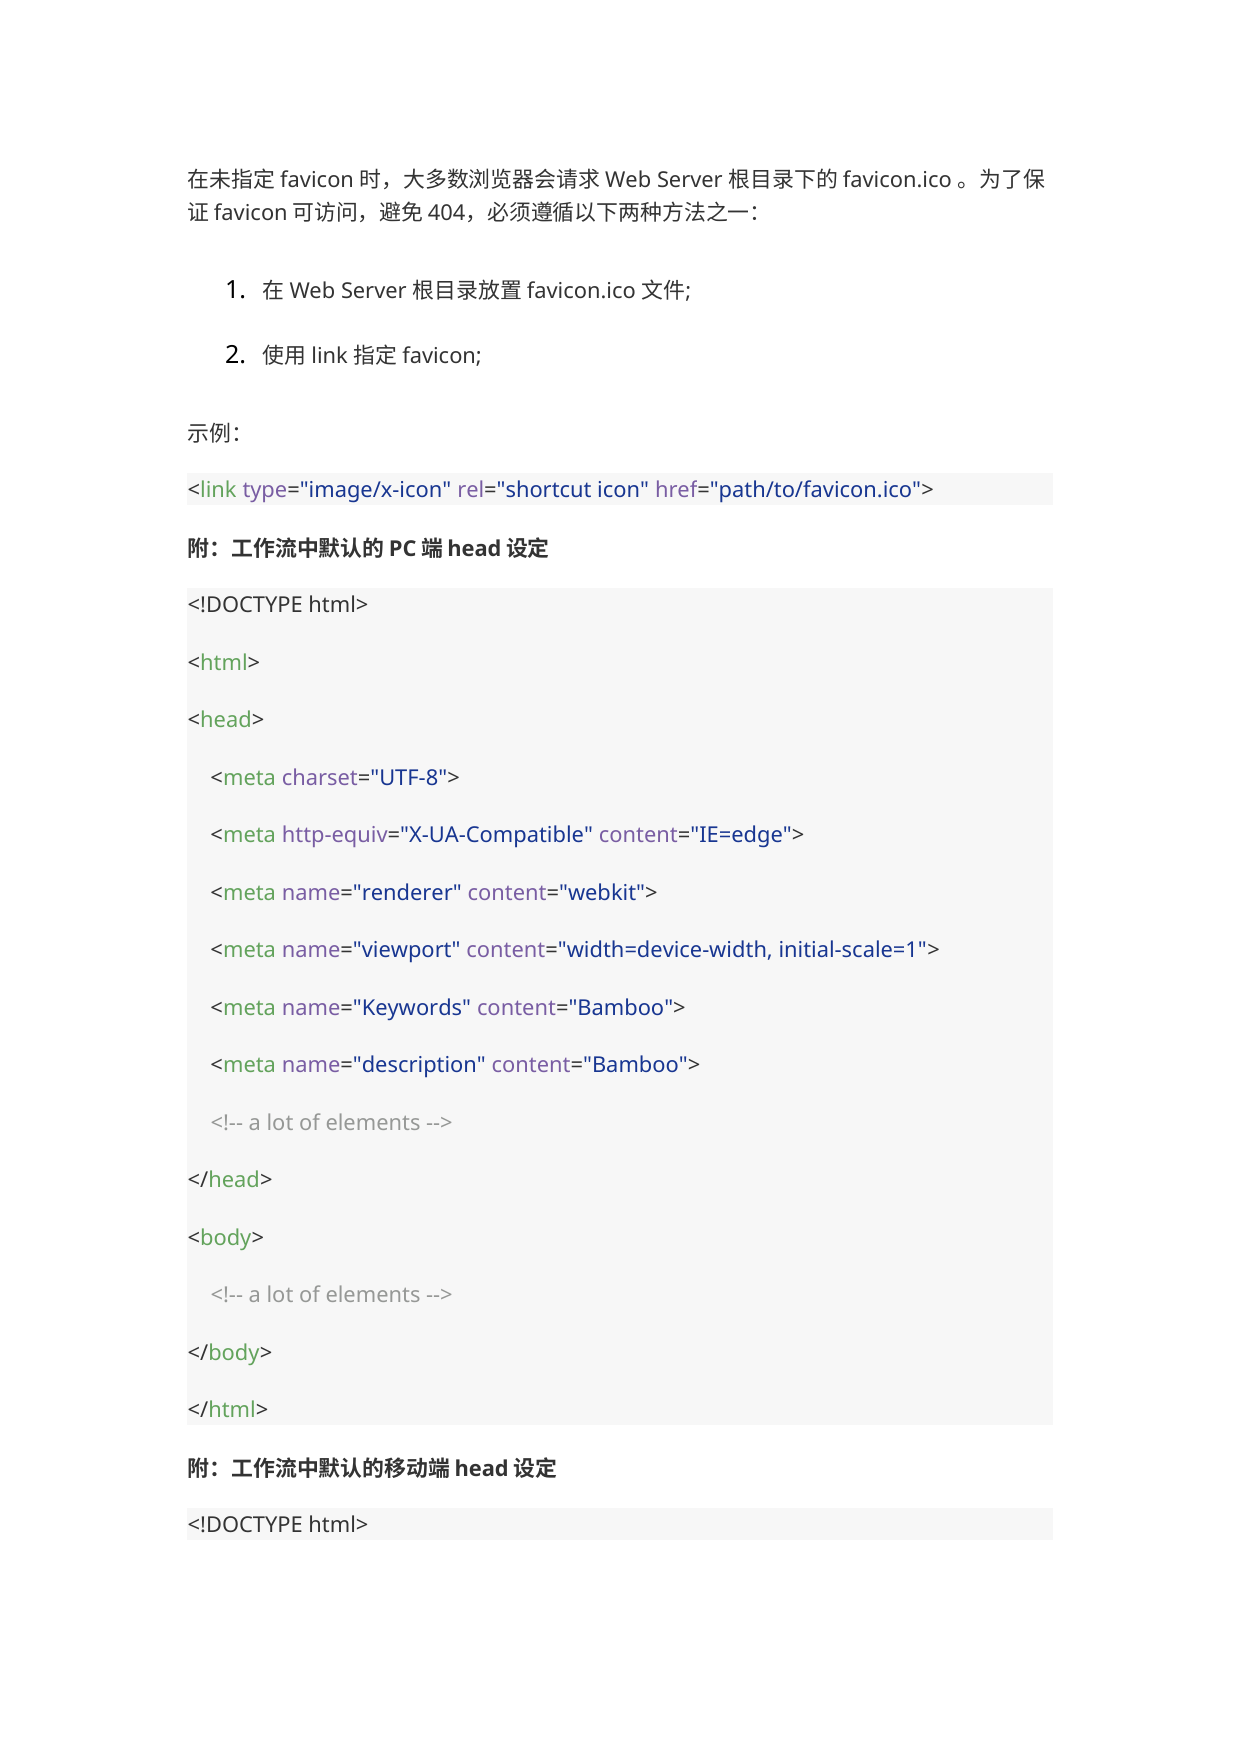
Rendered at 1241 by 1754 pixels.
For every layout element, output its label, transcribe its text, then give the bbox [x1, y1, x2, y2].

text <!DOCTYPE html> [187, 588, 1053, 620]
text <meta http-equiv="X-UA-Compatible" content="IE=edge"> [187, 818, 1053, 850]
subtitle 附：工作流中默认的PC端head设定 [187, 530, 1053, 563]
text <meta charset="UTF-8"> [187, 760, 1053, 793]
text <meta name="viewport" content="width=device-width, initial-scale=1"> [187, 933, 1053, 965]
text <head> [187, 703, 1053, 735]
text </body> [187, 1335, 1053, 1368]
subtitle 附：工作流中默认的移动端head设定 [187, 1450, 1053, 1483]
list 使用 link 指定 favicon; [225, 321, 1053, 386]
text <meta name="renderer" content="webkit"> [187, 875, 1053, 908]
text </html> [187, 1393, 1053, 1425]
text <link type="image/x-icon" rel="shortcut icon" href="path/to/favicon.ico"> [187, 473, 1053, 505]
text <body> [187, 1220, 1053, 1253]
text <!-- a lot of elements --> [187, 1278, 1053, 1310]
text <html> [187, 645, 1053, 678]
text </head> [187, 1163, 1053, 1195]
text <meta name="Keywords" content="Bamboo"> [187, 990, 1053, 1023]
text <meta name="description" content="Bamboo"> [187, 1048, 1053, 1080]
text 在未指定 favicon 时，大多数浏览器会请求 Web Server 根目录下的 favicon.ico 。为了保证favicon可访问，避免404，必须遵循以下两种方法之一： [187, 162, 1053, 227]
text 示例： [187, 415, 1053, 448]
list 在 Web Server 根目录放置 favicon.ico 文件; [225, 256, 1053, 321]
text <!-- a lot of elements --> [187, 1105, 1053, 1138]
text <!DOCTYPE html> [187, 1508, 1053, 1540]
